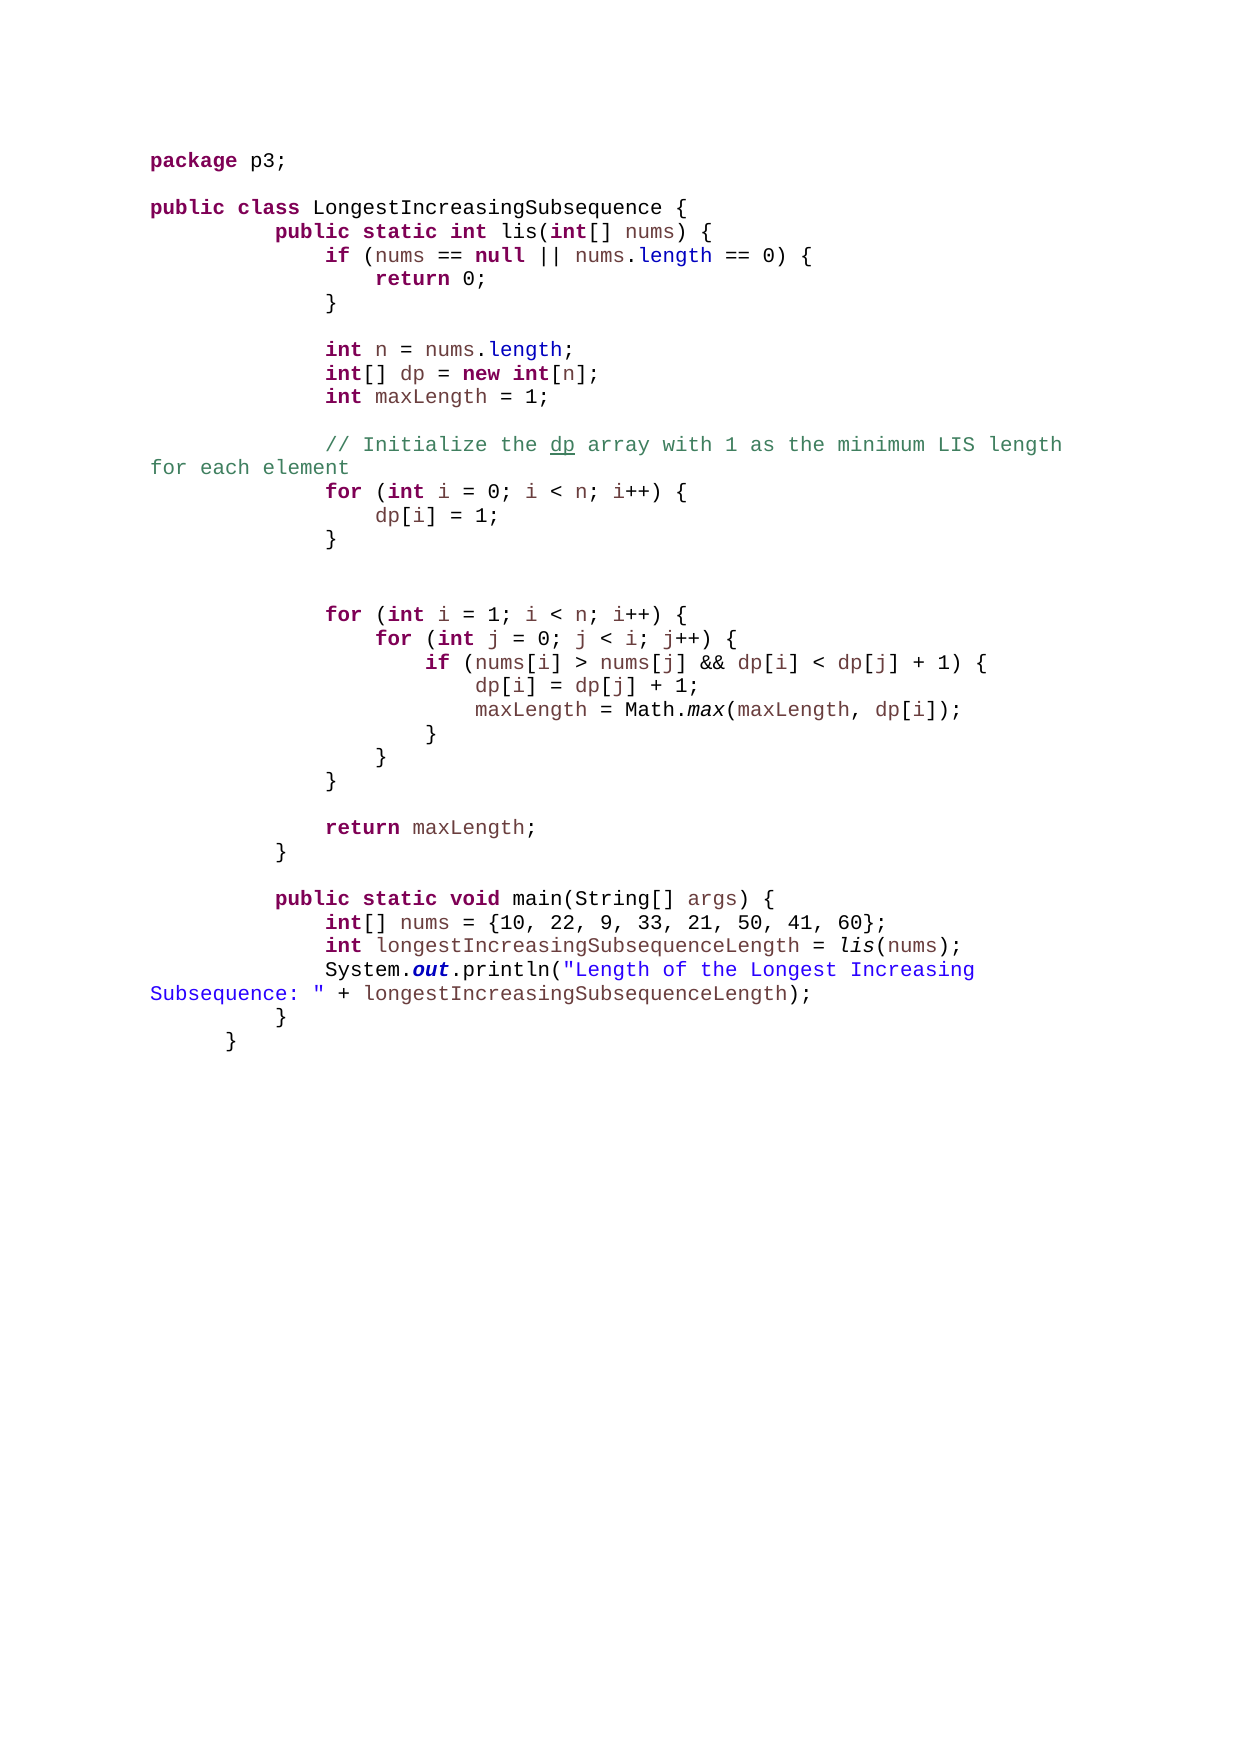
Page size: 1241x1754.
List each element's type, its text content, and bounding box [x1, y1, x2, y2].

text } [150, 292, 1090, 316]
text public static int lis(int[] nums) { [150, 221, 1090, 244]
text // Initialize the dp array with 1 as the minimum LIS length for each element [150, 434, 1090, 481]
text maxLength = Math.max(maxLength, dp[i]); [150, 699, 1090, 723]
text dp[i] = 1; [150, 505, 1090, 528]
text } [150, 770, 1090, 793]
text for (int i = 1; i < n; i++) { [150, 604, 1090, 628]
text if (nums[i] > nums[j] && dp[i] < dp[j] + 1) { [150, 652, 1090, 675]
text } [150, 841, 1090, 864]
text for (int i = 0; i < n; i++) { [150, 481, 1090, 505]
text } [150, 746, 1090, 770]
text int longestIncreasingSubsequenceLength = lis(nums); [150, 935, 1090, 959]
text public static void main(String[] args) { [150, 888, 1090, 912]
text int[] dp = new int[n]; [150, 363, 1090, 386]
text } [150, 1030, 1090, 1054]
text return 0; [150, 268, 1090, 292]
text } [150, 723, 1090, 746]
text int[] nums = {10, 22, 9, 33, 21, 50, 41, 60}; [150, 912, 1090, 935]
text } [150, 1006, 1090, 1030]
text return maxLength; [150, 817, 1090, 841]
text for (int j = 0; j < i; j++) { [150, 628, 1090, 652]
text if (nums == null || nums.length == 0) { [150, 244, 1090, 268]
text System.out.println("Length of the Longest Increasing Subsequence: " + longestIncreasingSubsequenceLength); [150, 959, 1090, 1006]
text dp[i] = dp[j] + 1; [150, 675, 1090, 699]
text int maxLength = 1; [150, 386, 1090, 410]
text public class LongestIncreasingSubsequence { [150, 197, 1090, 221]
text int n = nums.length; [150, 339, 1090, 363]
text package p3; [150, 150, 1090, 174]
text } [150, 528, 1090, 552]
